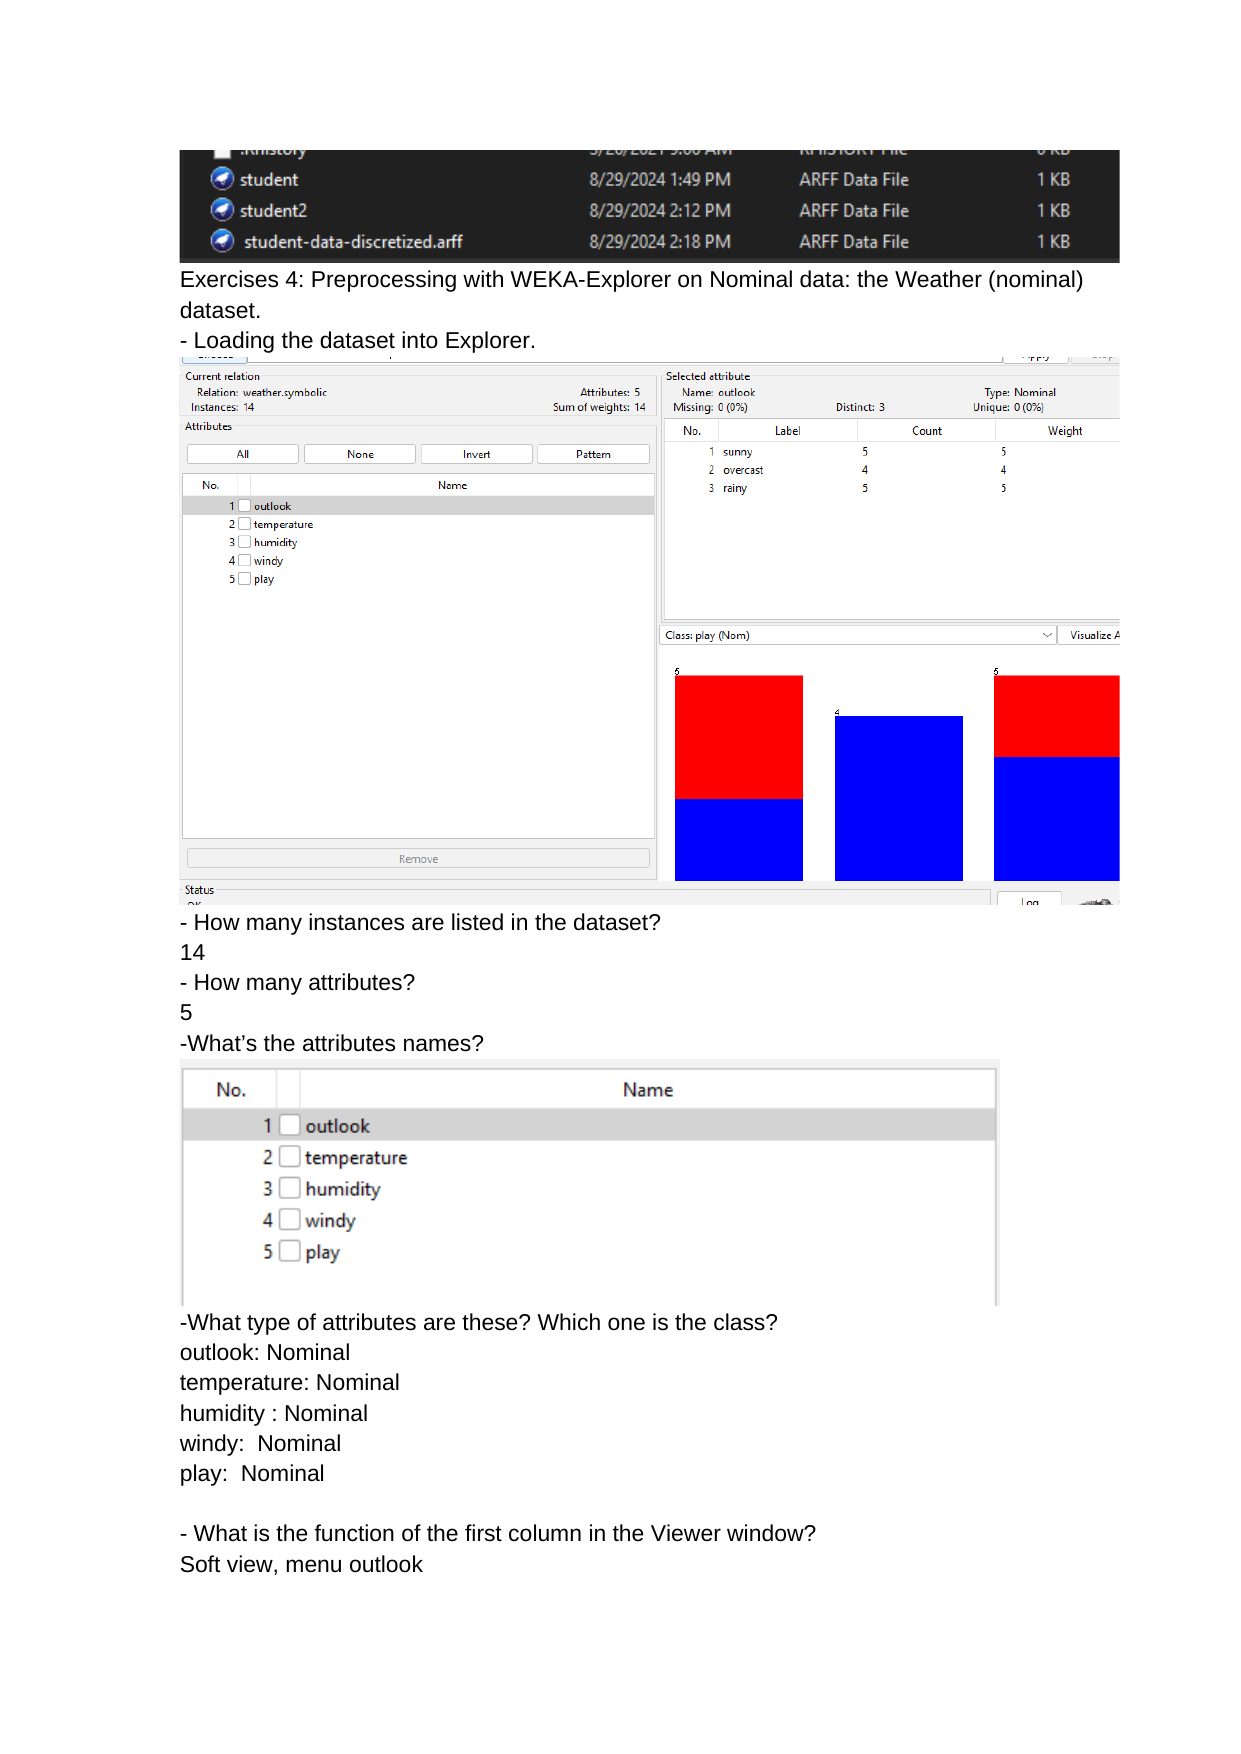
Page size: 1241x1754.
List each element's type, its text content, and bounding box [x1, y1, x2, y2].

text outlook: Nominal [179, 1339, 1090, 1366]
text - What is the function of the first column in the Viewer window? [179, 1520, 1090, 1547]
text - How many instances are listed in the dataset? [179, 909, 1090, 935]
text temperature: Nominal [179, 1369, 1090, 1396]
picture [179, 150, 1120, 263]
text - Loading the dataset into Explorer. [179, 327, 1090, 353]
text Soft view, menu outlook [179, 1551, 1090, 1577]
text play: Nominal [179, 1460, 1090, 1486]
picture [179, 357, 1120, 905]
text - How many attributes? [179, 969, 1090, 996]
text -What’s the attributes names? [179, 1029, 1090, 1056]
text humidity : Nominal [179, 1399, 1090, 1426]
picture [179, 1059, 1000, 1306]
text -What type of attributes are these? Which one is the class? [179, 1309, 1090, 1335]
text Exercises 4: Preprocessing with WEKA-Explorer on Nominal data: the Weather (nominal) dataset. [179, 266, 1090, 323]
text 14 [179, 939, 1090, 965]
text windy: Nominal [179, 1430, 1090, 1456]
text 5 [179, 999, 1090, 1026]
